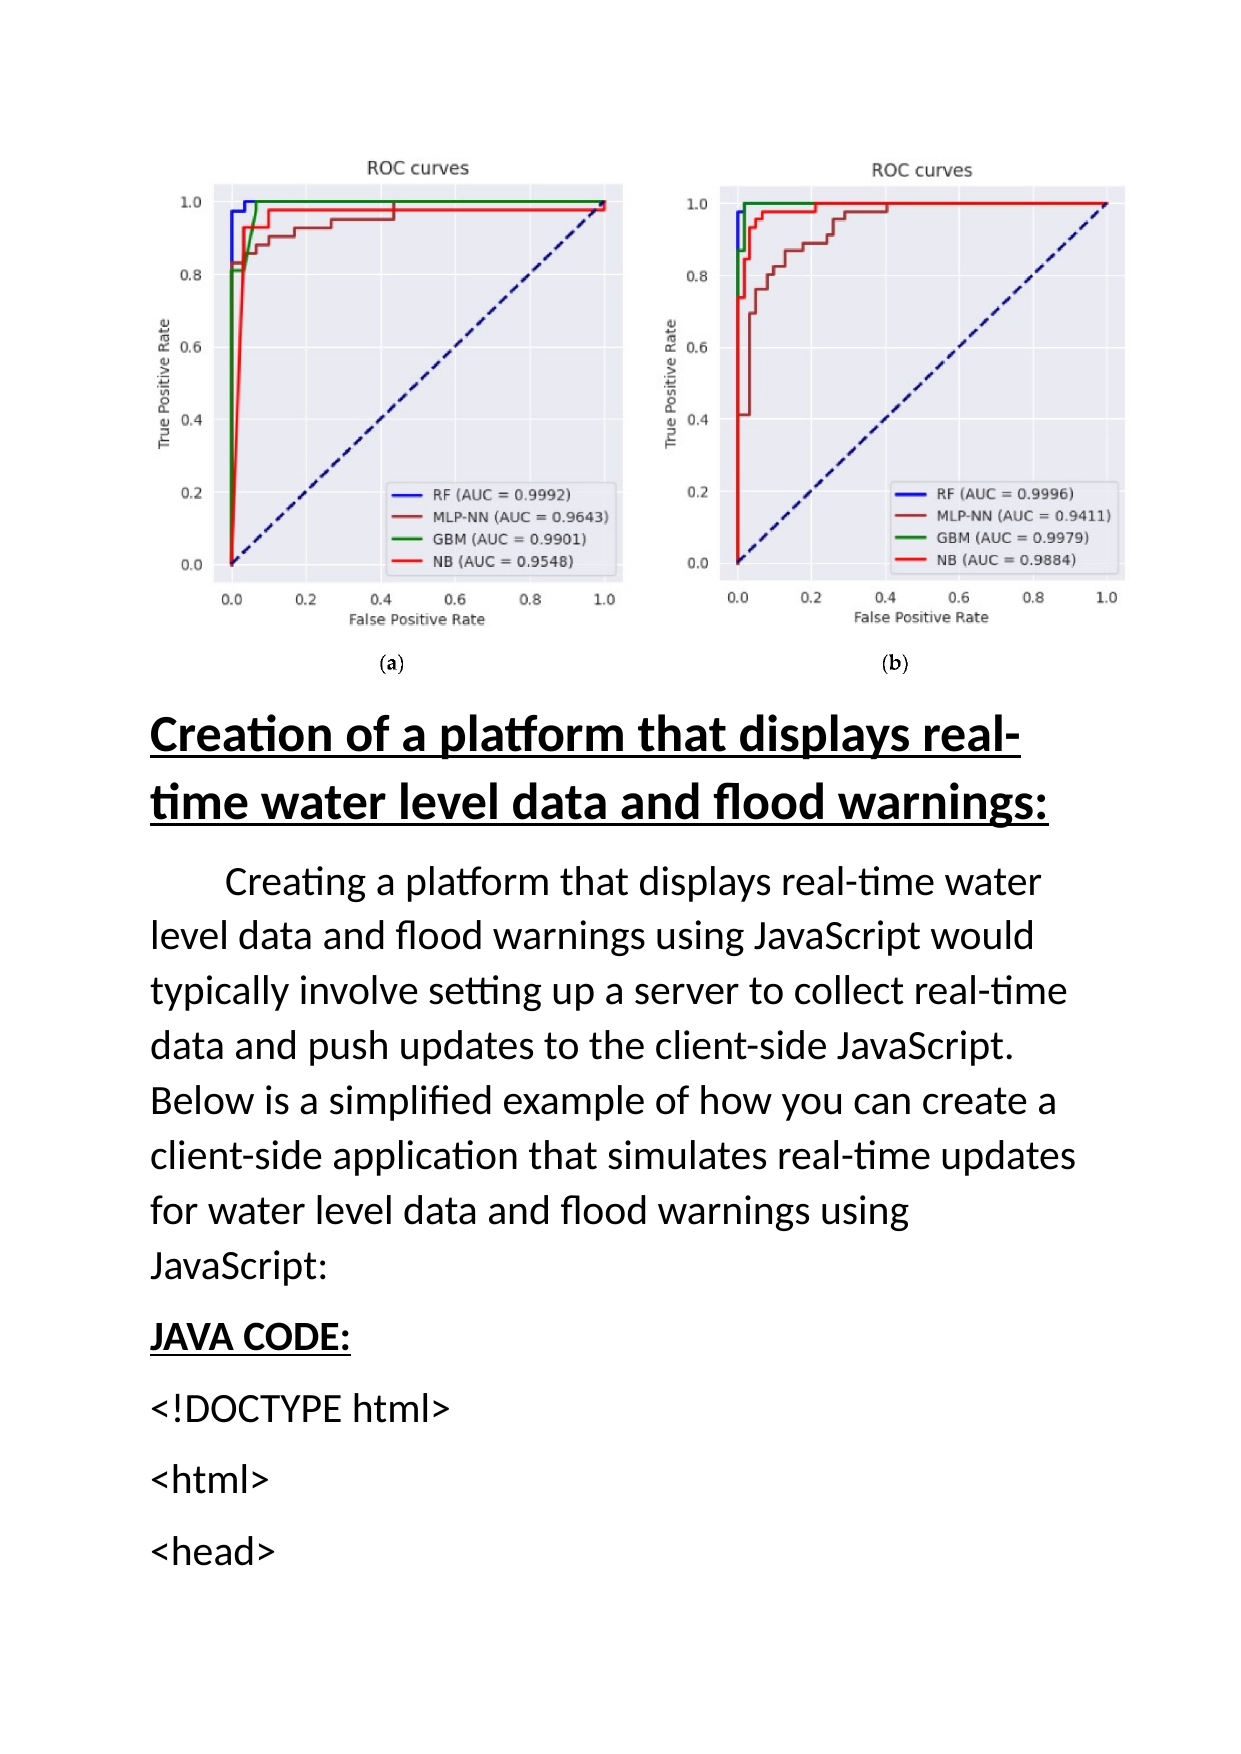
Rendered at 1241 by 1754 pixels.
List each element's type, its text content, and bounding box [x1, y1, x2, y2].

text <html> [150, 1453, 1090, 1504]
text <head> [150, 1525, 1090, 1576]
picture [150, 150, 1130, 682]
text JAVA CODE: [150, 1310, 1090, 1361]
text Creating a platform that displays real-time water level data and flood warnings using JavaScript would typically involve setting up a server to collect real-time data and push updates to the client-side JavaScript. Below is a simplified example of how you can create a client-side application that simulates real-time updates for water level data and flood warnings using JavaScript: [150, 854, 1090, 1289]
text <!DOCTYPE html> [150, 1382, 1090, 1433]
text Creation of a platform that displays real-time water level data and flood warnings: [150, 701, 1090, 833]
